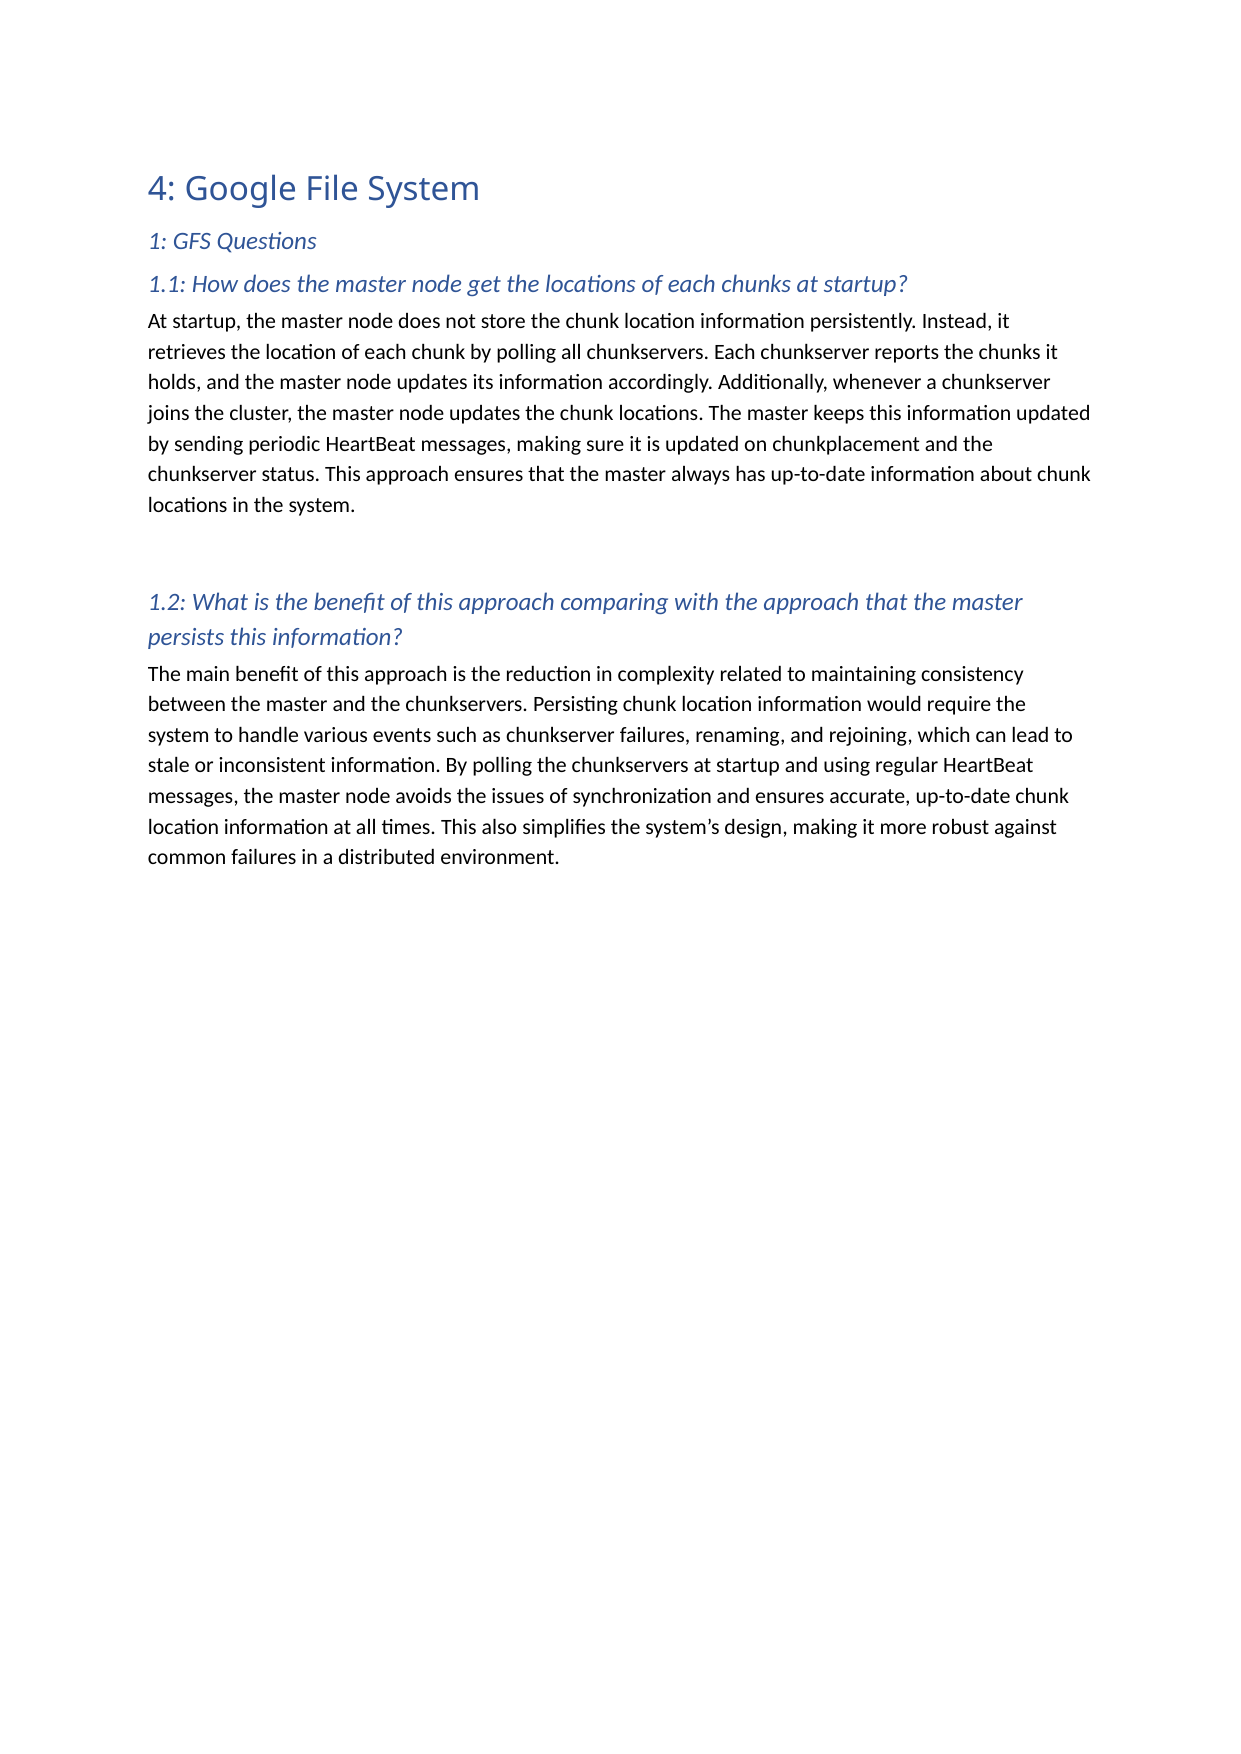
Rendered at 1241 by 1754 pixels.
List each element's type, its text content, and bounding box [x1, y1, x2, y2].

text At startup, the master node does not store the chunk location information persistently. Instead, it retrieves the location of each chunk by polling all chunkservers. Each chunkserver reports the chunks it holds, and the master node updates its information accordingly. Additionally, whenever a chunkserver joins the cluster, the master node updates the chunk locations. The master keeps this information updated by sending periodic HeartBeat messages, making sure it is updated on chunkplacement and the chunkserver status. This approach ensures that the master always has up-to-date information about chunk locations in the system. [148, 307, 1093, 518]
subtitle 4: Google File System [148, 164, 1093, 210]
text The main benefit of this approach is the reduction in complexity related to maintaining consistency between the master and the chunkservers. Persisting chunk location information would require the system to handle various events such as chunkserver failures, renaming, and rejoining, which can lead to stale or inconsistent information. By polling the chunkservers at startup and using regular HeartBeat messages, the master node avoids the issues of synchronization and ensures accurate, up-to-date chunk location information at all times. This also simplifies the system’s design, making it more robust against common failures in a distributed environment. [148, 660, 1093, 870]
subtitle 1.2: What is the benefit of this approach comparing with the approach that the master persists this information? [148, 586, 1093, 651]
subtitle 1: GFS Questions [148, 225, 1093, 255]
subtitle 1.1: How does the master node get the locations of each chunks at startup? [148, 268, 1093, 299]
